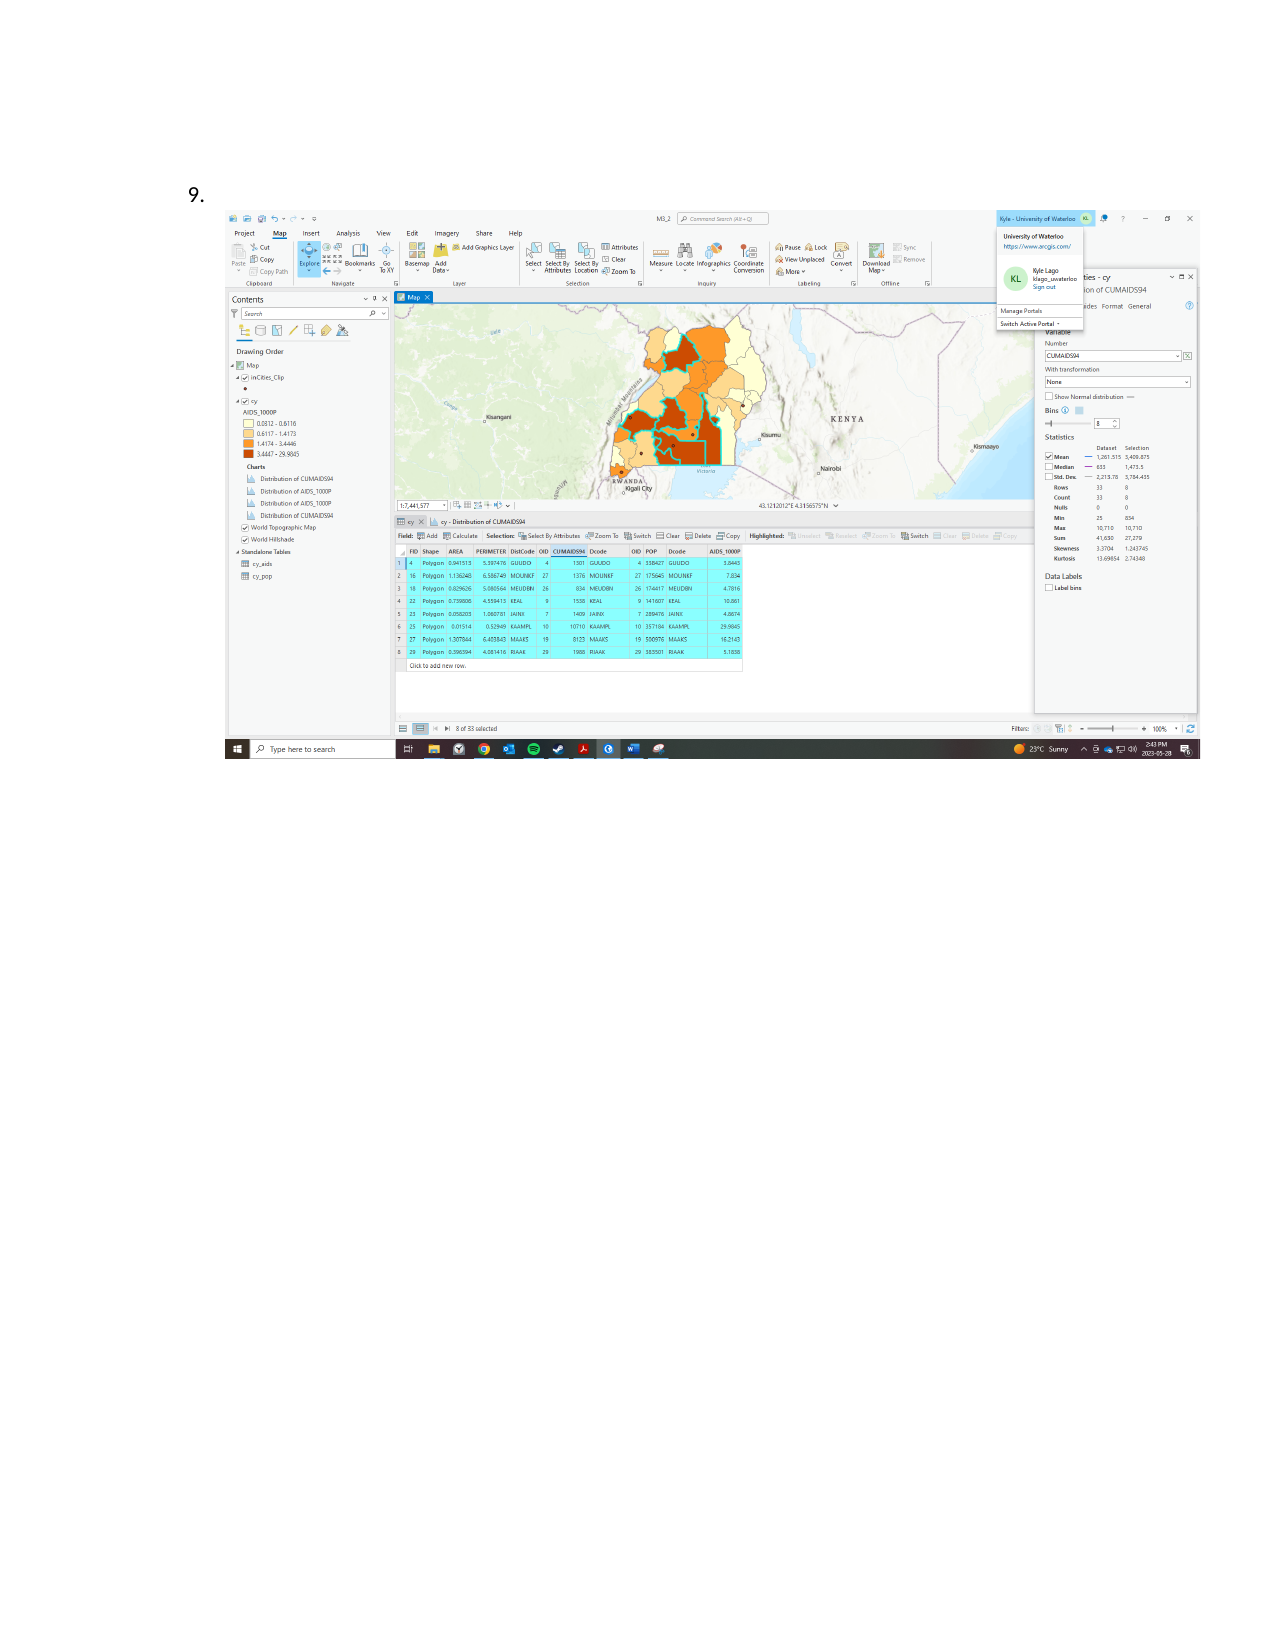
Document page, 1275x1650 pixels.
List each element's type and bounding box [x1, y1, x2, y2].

picture [225, 210, 1200, 759]
